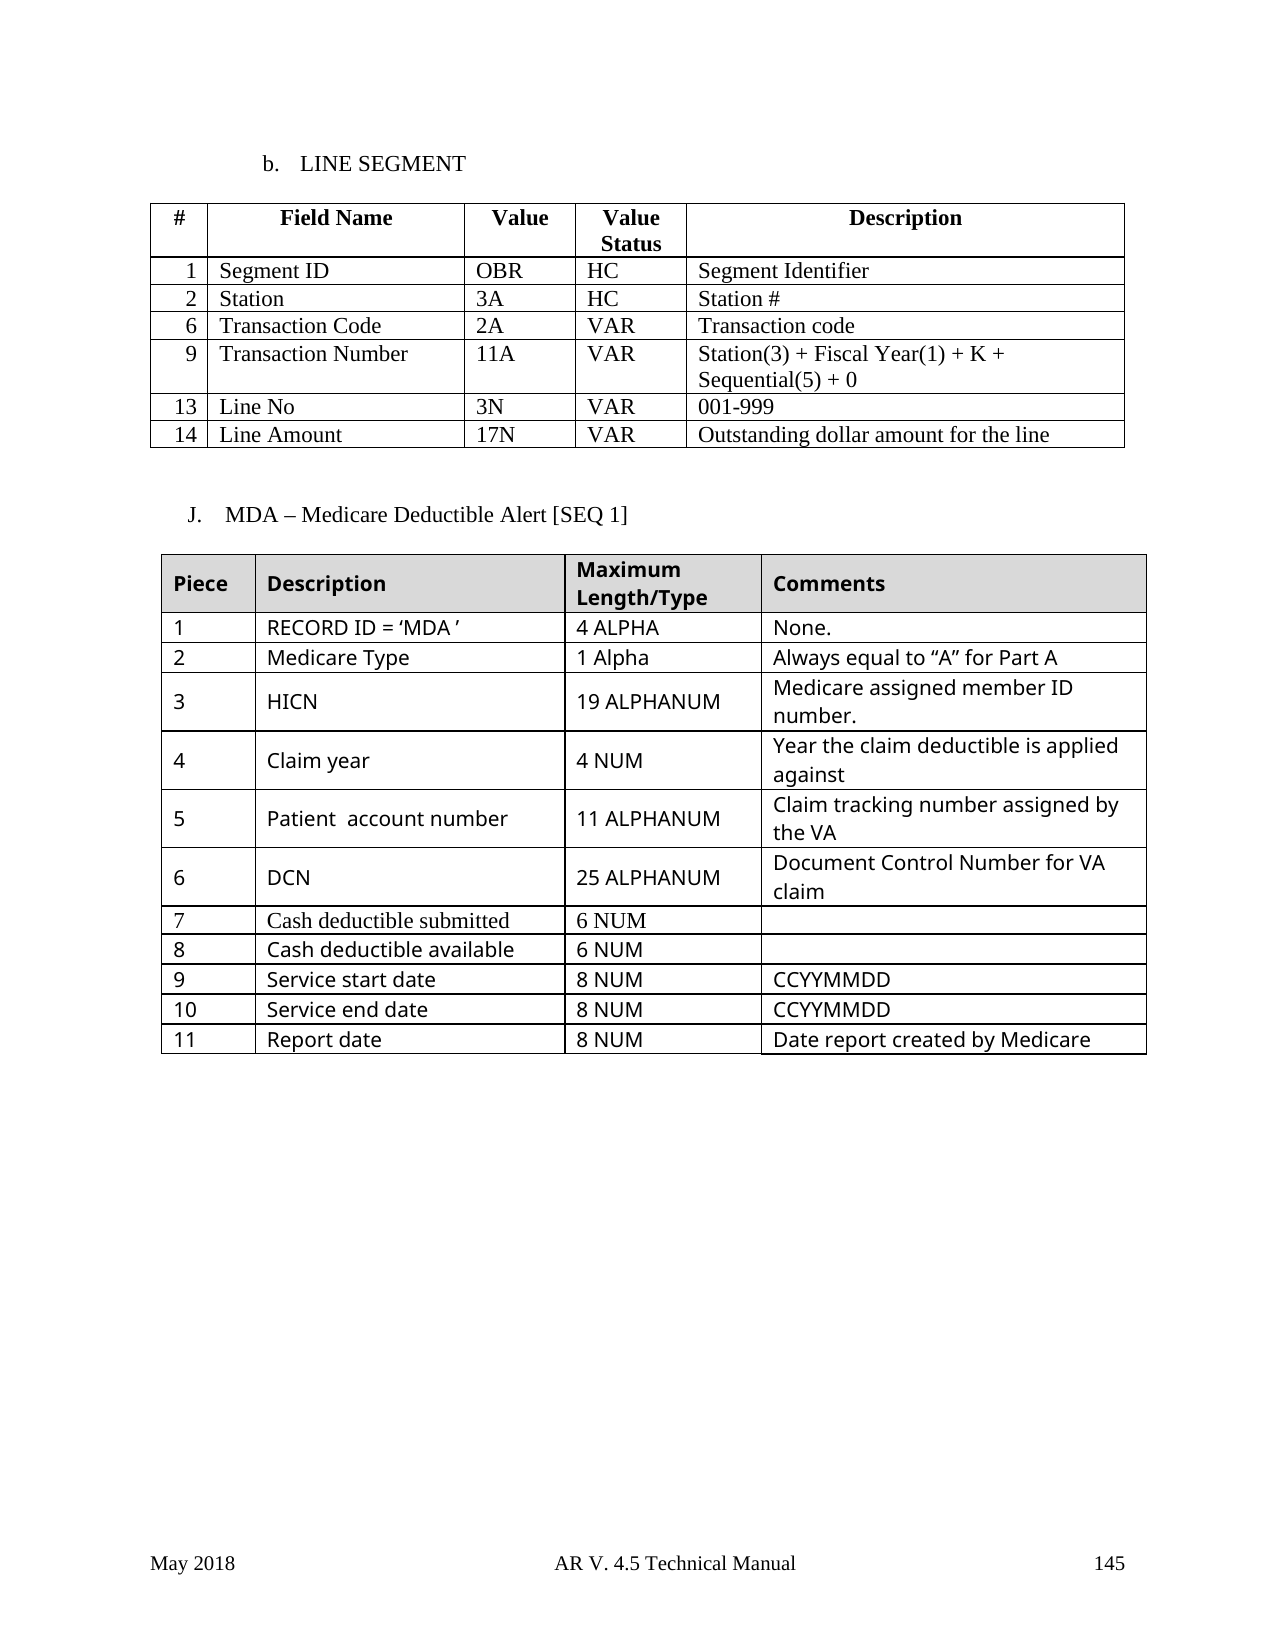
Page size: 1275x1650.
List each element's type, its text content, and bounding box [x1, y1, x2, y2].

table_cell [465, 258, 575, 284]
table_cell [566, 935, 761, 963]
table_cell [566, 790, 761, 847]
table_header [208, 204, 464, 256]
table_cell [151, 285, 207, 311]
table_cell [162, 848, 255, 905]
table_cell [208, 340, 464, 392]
list LINE SEGMENT [262, 150, 1125, 176]
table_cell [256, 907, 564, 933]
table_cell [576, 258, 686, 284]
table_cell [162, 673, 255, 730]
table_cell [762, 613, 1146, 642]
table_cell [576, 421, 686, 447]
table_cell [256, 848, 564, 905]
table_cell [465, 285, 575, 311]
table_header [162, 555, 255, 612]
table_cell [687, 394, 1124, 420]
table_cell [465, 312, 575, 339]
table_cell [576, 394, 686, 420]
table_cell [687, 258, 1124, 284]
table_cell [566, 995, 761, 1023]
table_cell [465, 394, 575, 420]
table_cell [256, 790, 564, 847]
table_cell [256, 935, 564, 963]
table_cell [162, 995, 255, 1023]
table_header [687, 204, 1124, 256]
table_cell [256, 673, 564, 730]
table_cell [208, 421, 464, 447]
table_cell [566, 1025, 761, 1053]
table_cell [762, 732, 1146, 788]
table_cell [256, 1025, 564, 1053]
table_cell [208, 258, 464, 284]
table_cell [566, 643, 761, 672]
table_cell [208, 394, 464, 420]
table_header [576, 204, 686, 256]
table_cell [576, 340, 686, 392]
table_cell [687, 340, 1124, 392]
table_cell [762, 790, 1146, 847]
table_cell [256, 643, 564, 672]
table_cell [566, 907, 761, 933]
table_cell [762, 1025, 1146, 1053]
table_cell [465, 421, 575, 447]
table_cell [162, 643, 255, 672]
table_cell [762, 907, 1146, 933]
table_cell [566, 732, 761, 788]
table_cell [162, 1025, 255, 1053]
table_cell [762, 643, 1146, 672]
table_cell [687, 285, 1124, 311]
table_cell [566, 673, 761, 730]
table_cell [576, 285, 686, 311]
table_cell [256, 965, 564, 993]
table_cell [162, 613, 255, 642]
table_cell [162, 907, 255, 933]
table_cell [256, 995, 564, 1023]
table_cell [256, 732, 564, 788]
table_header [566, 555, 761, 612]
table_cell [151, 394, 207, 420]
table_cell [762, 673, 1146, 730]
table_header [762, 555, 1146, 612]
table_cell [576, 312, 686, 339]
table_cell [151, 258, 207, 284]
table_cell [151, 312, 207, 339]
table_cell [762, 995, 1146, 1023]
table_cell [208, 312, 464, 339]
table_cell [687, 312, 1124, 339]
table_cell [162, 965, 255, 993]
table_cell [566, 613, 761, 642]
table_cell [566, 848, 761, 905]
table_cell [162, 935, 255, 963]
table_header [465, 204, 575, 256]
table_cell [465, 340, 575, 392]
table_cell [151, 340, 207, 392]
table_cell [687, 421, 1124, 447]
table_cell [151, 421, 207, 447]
list MDA – Medicare Deductible Alert [SEQ 1] [187, 501, 1125, 527]
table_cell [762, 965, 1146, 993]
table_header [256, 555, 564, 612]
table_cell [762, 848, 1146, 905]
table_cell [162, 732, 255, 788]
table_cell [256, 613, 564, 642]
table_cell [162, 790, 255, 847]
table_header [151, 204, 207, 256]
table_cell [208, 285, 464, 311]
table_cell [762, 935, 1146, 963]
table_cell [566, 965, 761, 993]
